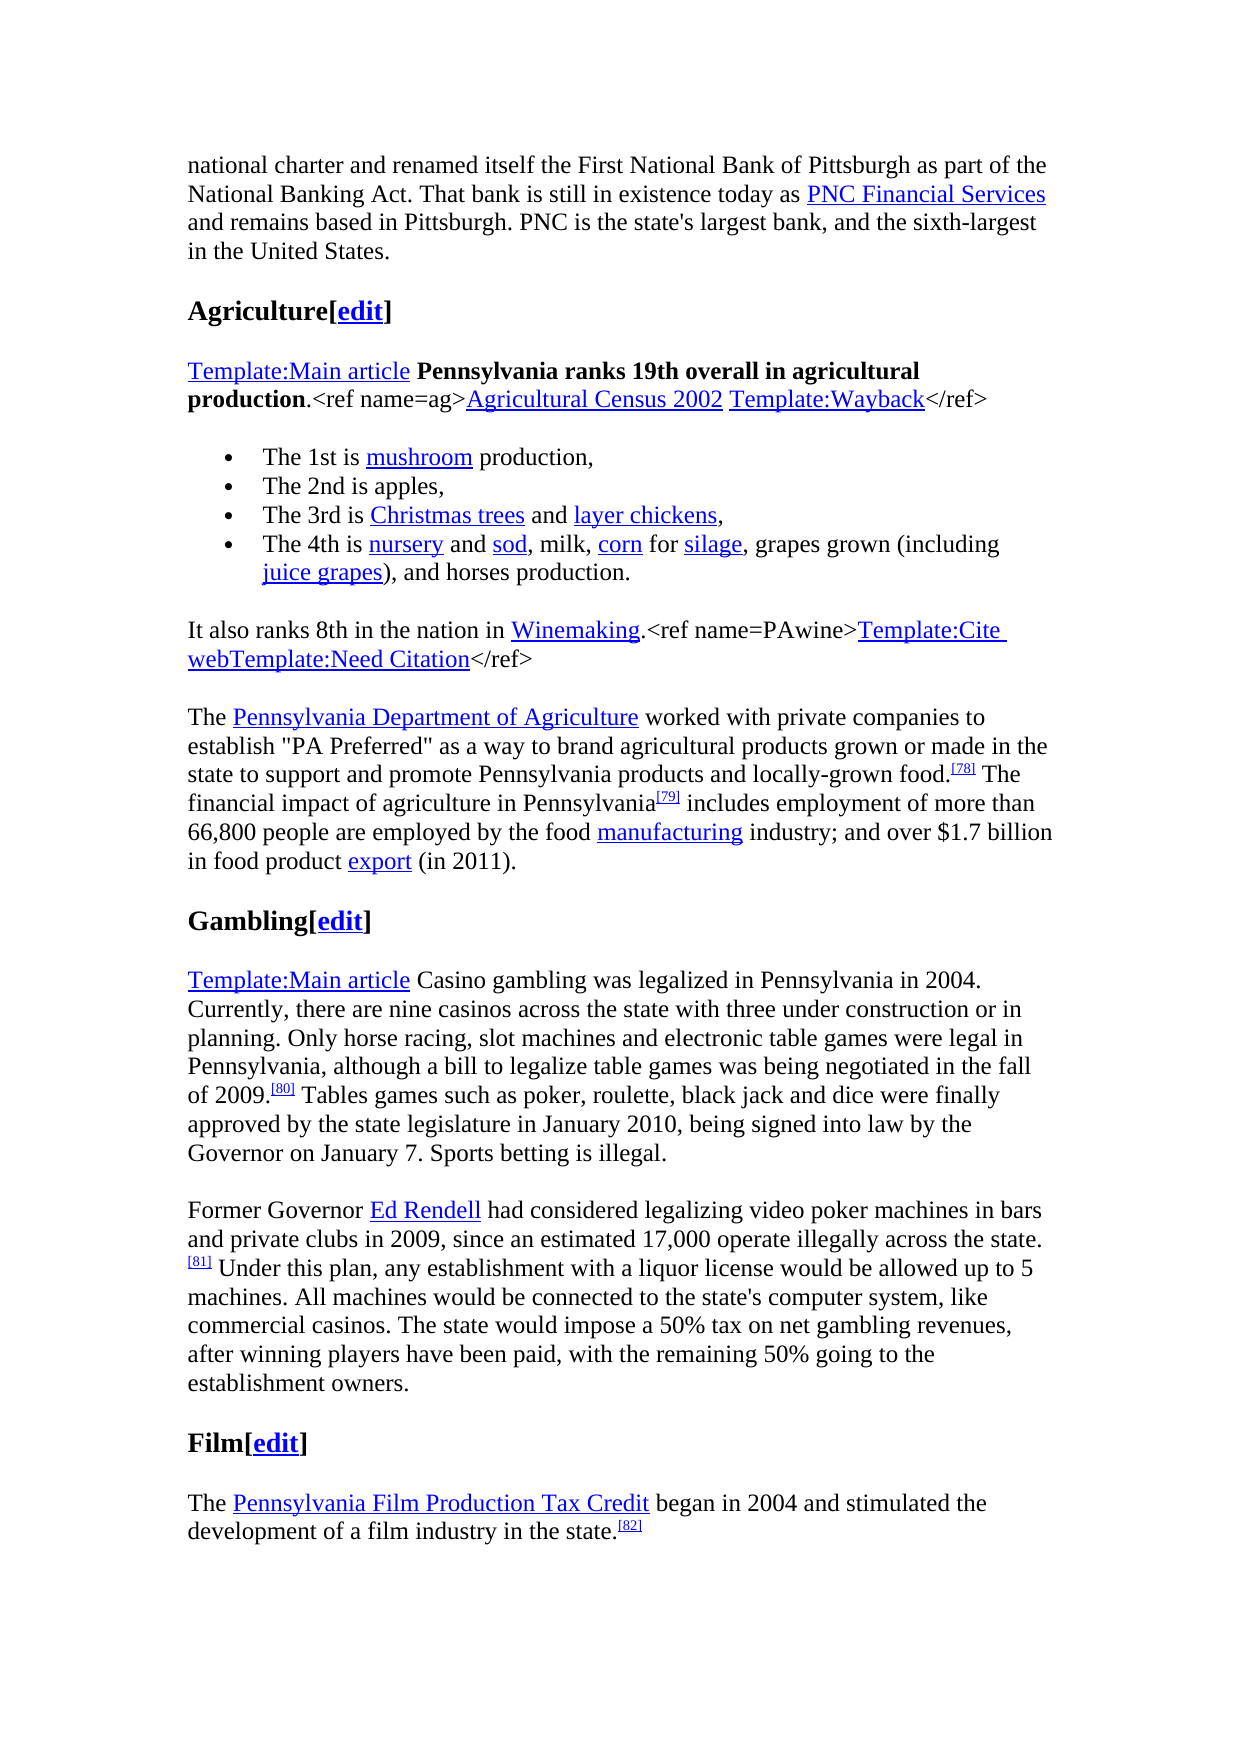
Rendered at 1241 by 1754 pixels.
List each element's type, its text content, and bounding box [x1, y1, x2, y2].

subtitle Film[edit] [187, 1426, 1053, 1458]
list The 1st is mushroom production, [225, 442, 1053, 471]
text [187, 150, 1053, 265]
subtitle Agriculture[edit] [187, 294, 1053, 327]
list The 4th is nursery and sod, milk, corn for silage, grapes grown (including juice grapes), and horses production. [225, 529, 1053, 586]
subtitle Gambling[edit] [187, 904, 1053, 936]
text Template:Main article Casino gambling was legalized in Pennsylvania in 2004. Currently, there are nine casinos across the state with three under construction or in planning. Only horse racing, slot machines and electronic table games were legal in Pennsylvania, although a bill to legalize table games was being negotiated in the fall of 2009.[80] Tables games such as poker, roulette, black jack and dice were finally approved by the state legislature in January 2010, being signed into law by the Governor on January 7. Sports betting is illegal. [187, 965, 1053, 1166]
text The Pennsylvania Film Production Tax Credit began in 2004 and stimulated the development of a film industry in the state.[82] [187, 1488, 1053, 1545]
text It also ranks 8th in the nation in Winemaking.<ref name=PAwine>Template:Cite webTemplate:Need Citation</ref> [187, 615, 1053, 673]
text Template:Main article Pennsylvania ranks 19th overall in agricultural production.<ref name=ag>Agricultural Census 2002 Template:Wayback</ref> [187, 356, 1053, 413]
list The 2nd is apples, [225, 471, 1053, 500]
text Former Governor Ed Rendell had considered legalizing video poker machines in bars and private clubs in 2009, since an estimated 17,000 operate illegally across the state.[81] Under this plan, any establishment with a liquor license would be allowed up to 5 machines. All machines would be connected to the state's computer system, like commercial casinos. The state would impose a 50% tax on net gambling revenues, after winning players have been paid, with the remaining 50% going to the establishment owners. [187, 1196, 1053, 1397]
text The Pennsylvania Department of Agriculture worked with private companies to establish "PA Preferred" as a way to brand agricultural products grown or made in the state to support and promote Pennsylvania products and locally-grown food.[78] The financial impact of agriculture in Pennsylvania[79] includes employment of more than 66,800 people are employed by the food manufacturing industry; and over $1.7 billion in food product export (in 2011). [187, 702, 1053, 874]
list The 3rd is Christmas trees and layer chickens, [225, 500, 1053, 529]
